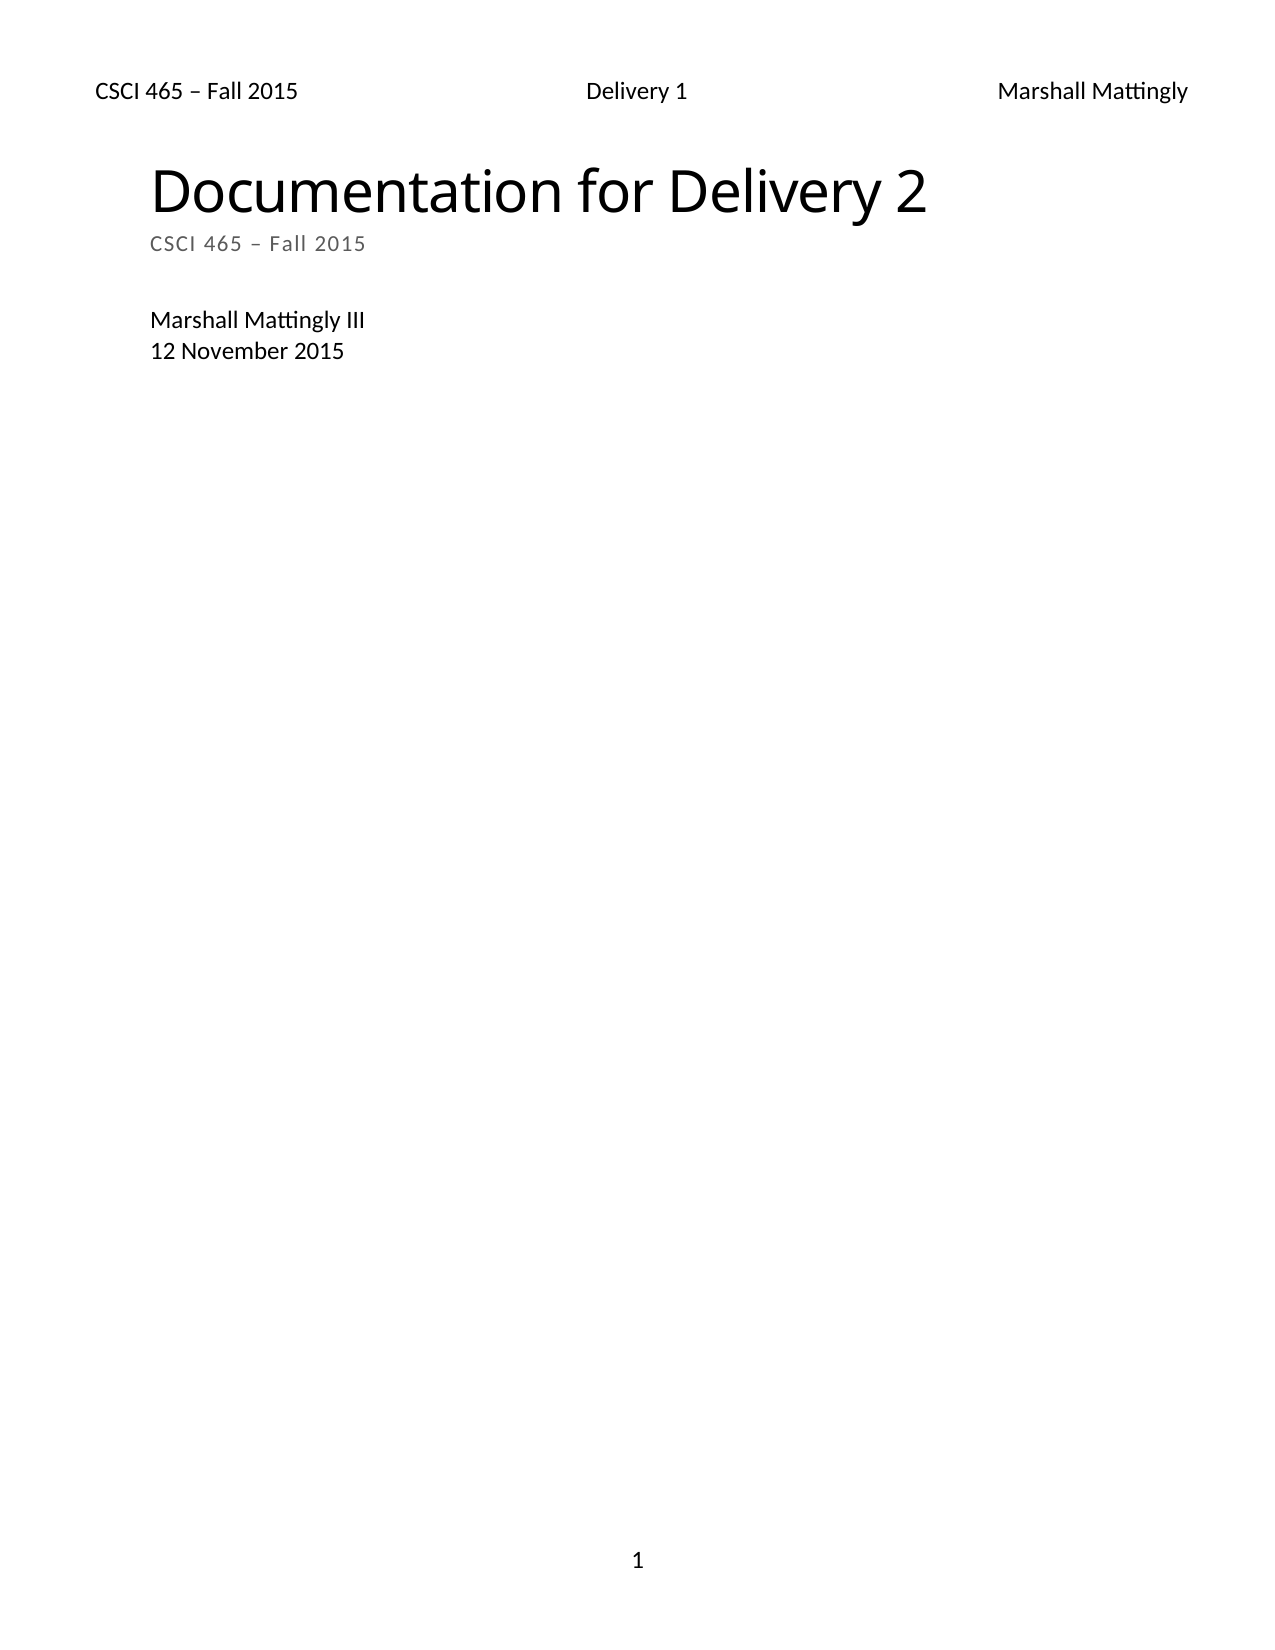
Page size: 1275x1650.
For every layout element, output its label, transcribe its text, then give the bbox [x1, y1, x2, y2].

subtitle CSCI 465 – Fall 2015 [150, 229, 1125, 257]
text 12 November 2015 [150, 335, 1125, 366]
text Marshall Mattingly III [150, 305, 1125, 335]
title Documentation for Delivery 2 [150, 150, 1125, 229]
